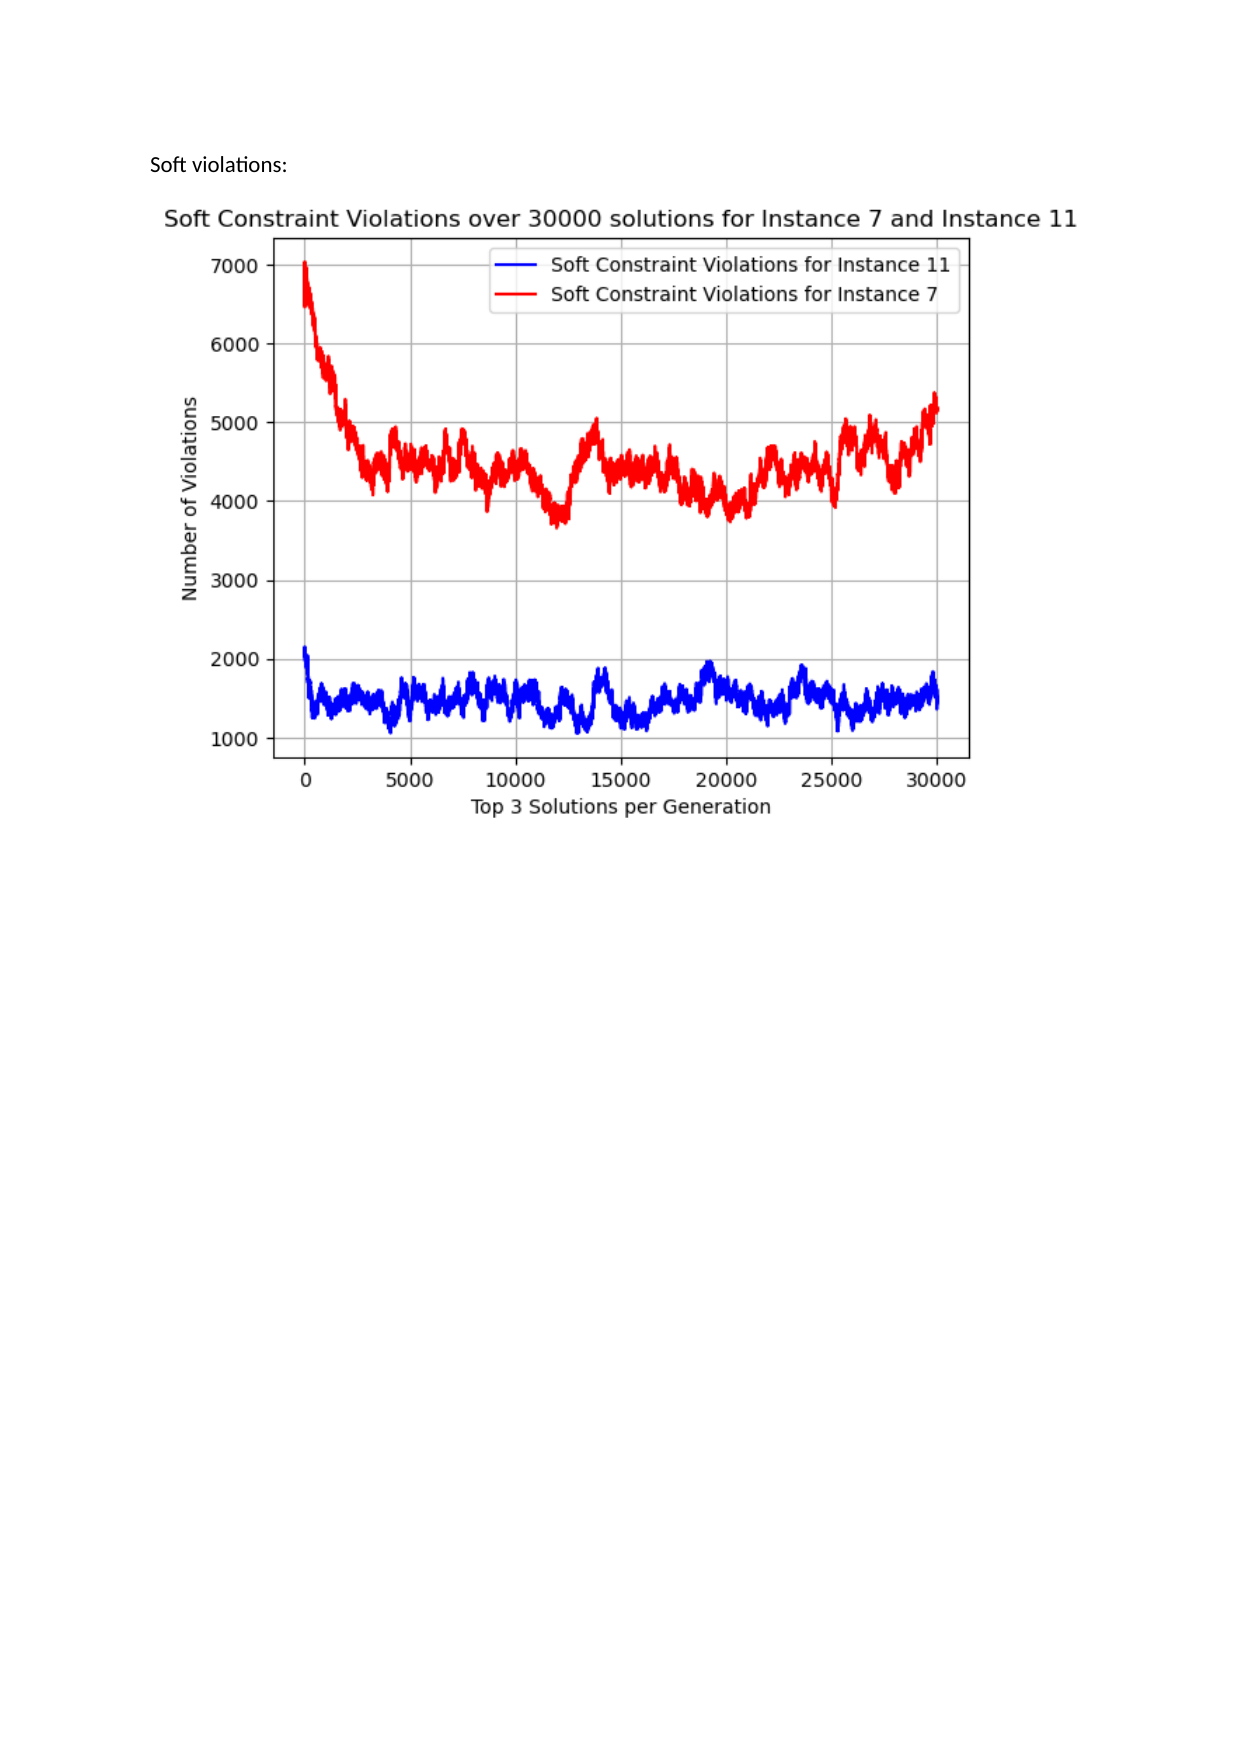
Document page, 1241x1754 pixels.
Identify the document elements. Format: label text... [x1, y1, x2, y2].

text Soft violations: [150, 150, 1090, 178]
picture [150, 196, 1091, 832]
